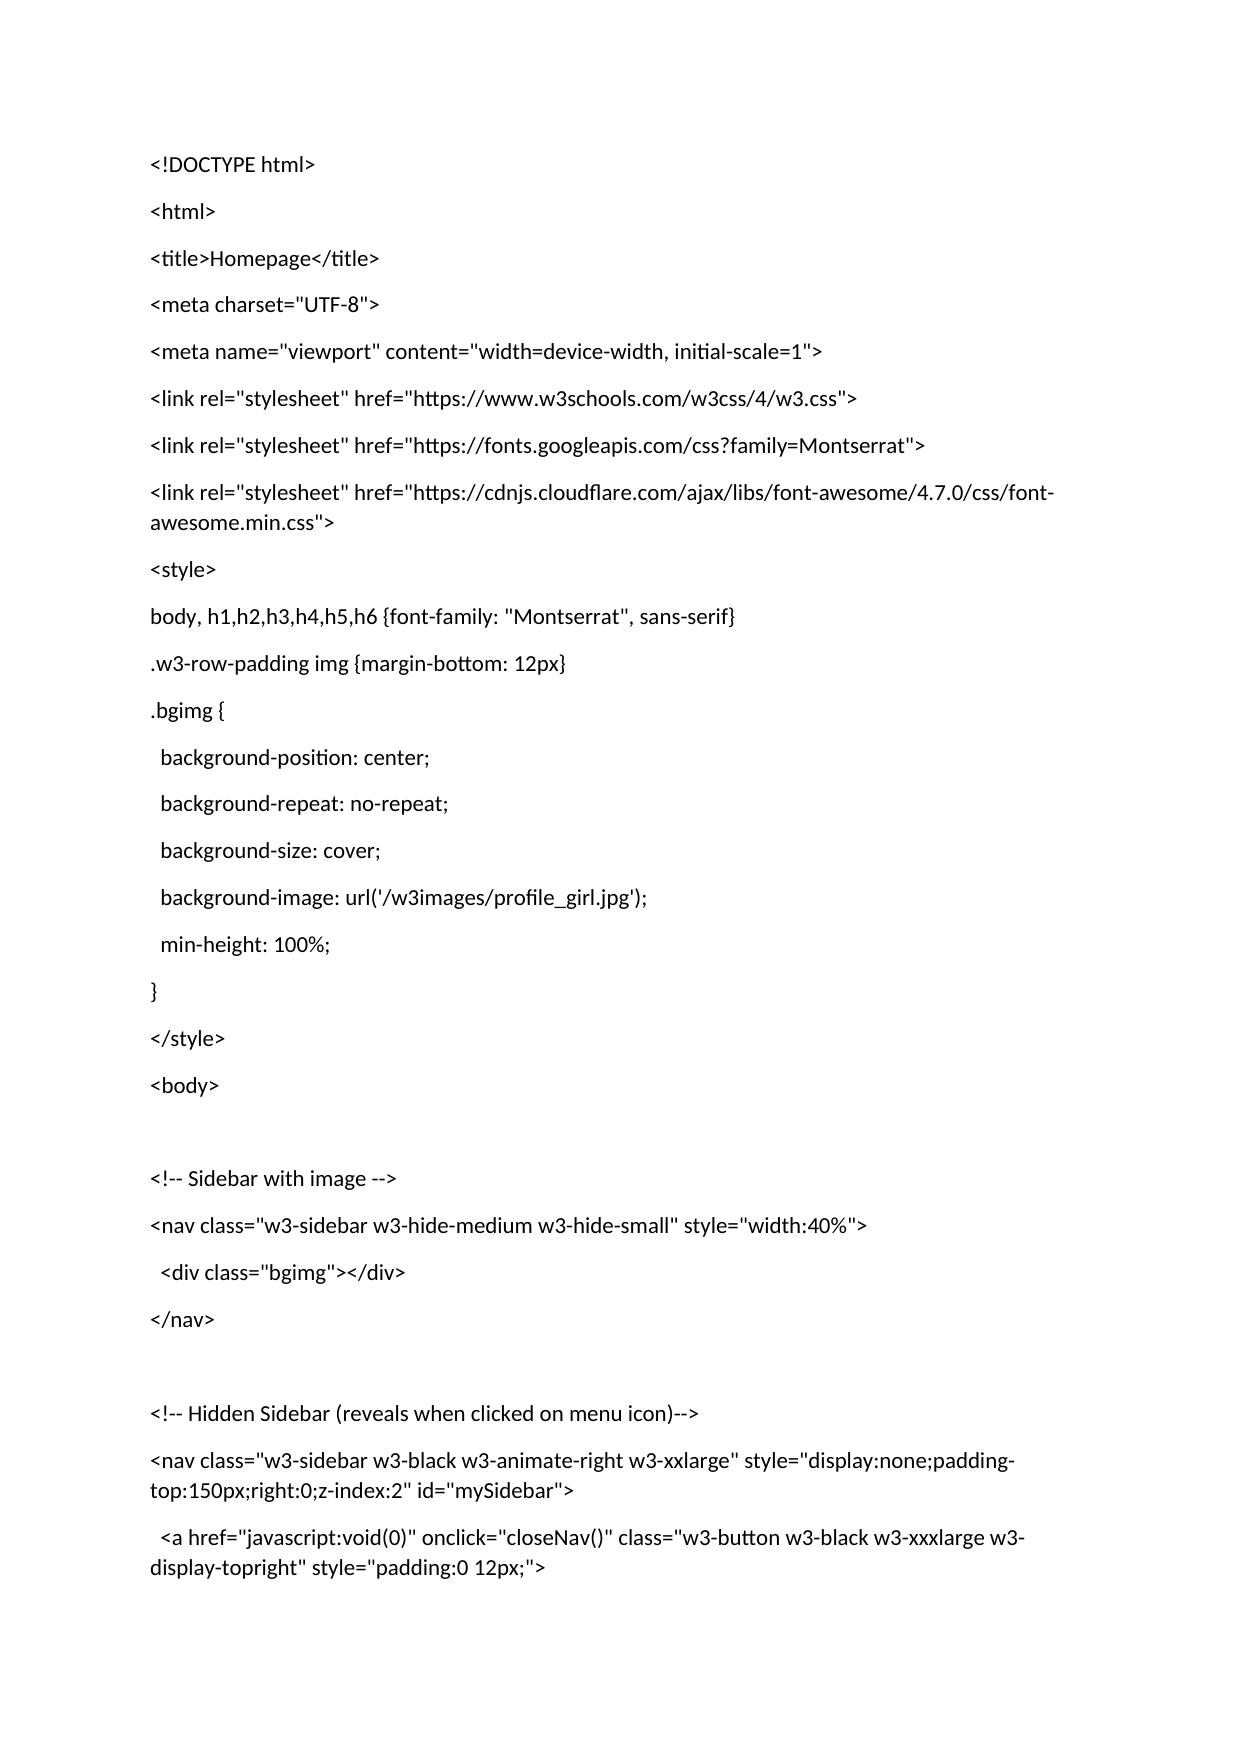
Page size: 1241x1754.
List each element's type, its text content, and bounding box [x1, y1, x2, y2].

text <meta charset="UTF-8"> [150, 291, 1090, 319]
text <nav class="w3-sidebar w3-black w3-animate-right w3-xxlarge" style="display:none;padding-top:150px;right:0;z-index:2" id="mySidebar"> [150, 1446, 1090, 1504]
text <!DOCTYPE html> [150, 150, 1090, 178]
text <link rel="stylesheet" href="https://fonts.googleapis.com/css?family=Montserrat"> [150, 431, 1090, 459]
text <link rel="stylesheet" href="https://www.w3schools.com/w3css/4/w3.css"> [150, 384, 1090, 412]
text } [150, 977, 1090, 1005]
text <nav class="w3-sidebar w3-hide-medium w3-hide-small" style="width:40%"> [150, 1211, 1090, 1239]
text min-height: 100%; [150, 930, 1090, 958]
text <!-- Hidden Sidebar (reveals when clicked on menu icon)--> [150, 1399, 1090, 1427]
text <!-- Sidebar with image --> [150, 1164, 1090, 1193]
text <body> [150, 1071, 1090, 1099]
text <meta name="viewport" content="width=device-width, initial-scale=1"> [150, 337, 1090, 366]
text background-size: cover; [150, 836, 1090, 864]
text <title>Homepage</title> [150, 244, 1090, 272]
text <style> [150, 555, 1090, 583]
text <a href="javascript:void(0)" onclick="closeNav()" class="w3-button w3-black w3-xxxlarge w3-display-topright" style="padding:0 12px;"> [150, 1523, 1090, 1581]
text <div class="bgimg"></div> [150, 1258, 1090, 1286]
text <link rel="stylesheet" href="https://cdnjs.cloudflare.com/ajax/libs/font-awesome/4.7.0/css/font-awesome.min.css"> [150, 478, 1090, 536]
text body, h1,h2,h3,h4,h5,h6 {font-family: "Montserrat", sans-serif} [150, 602, 1090, 630]
text .bgimg { [150, 696, 1090, 724]
text <html> [150, 197, 1090, 225]
text </nav> [150, 1305, 1090, 1333]
text background-image: url('/w3images/profile_girl.jpg'); [150, 883, 1090, 911]
text background-repeat: no-repeat; [150, 789, 1090, 818]
text .w3-row-padding img {margin-bottom: 12px} [150, 649, 1090, 677]
text </style> [150, 1024, 1090, 1052]
text background-position: center; [150, 743, 1090, 771]
